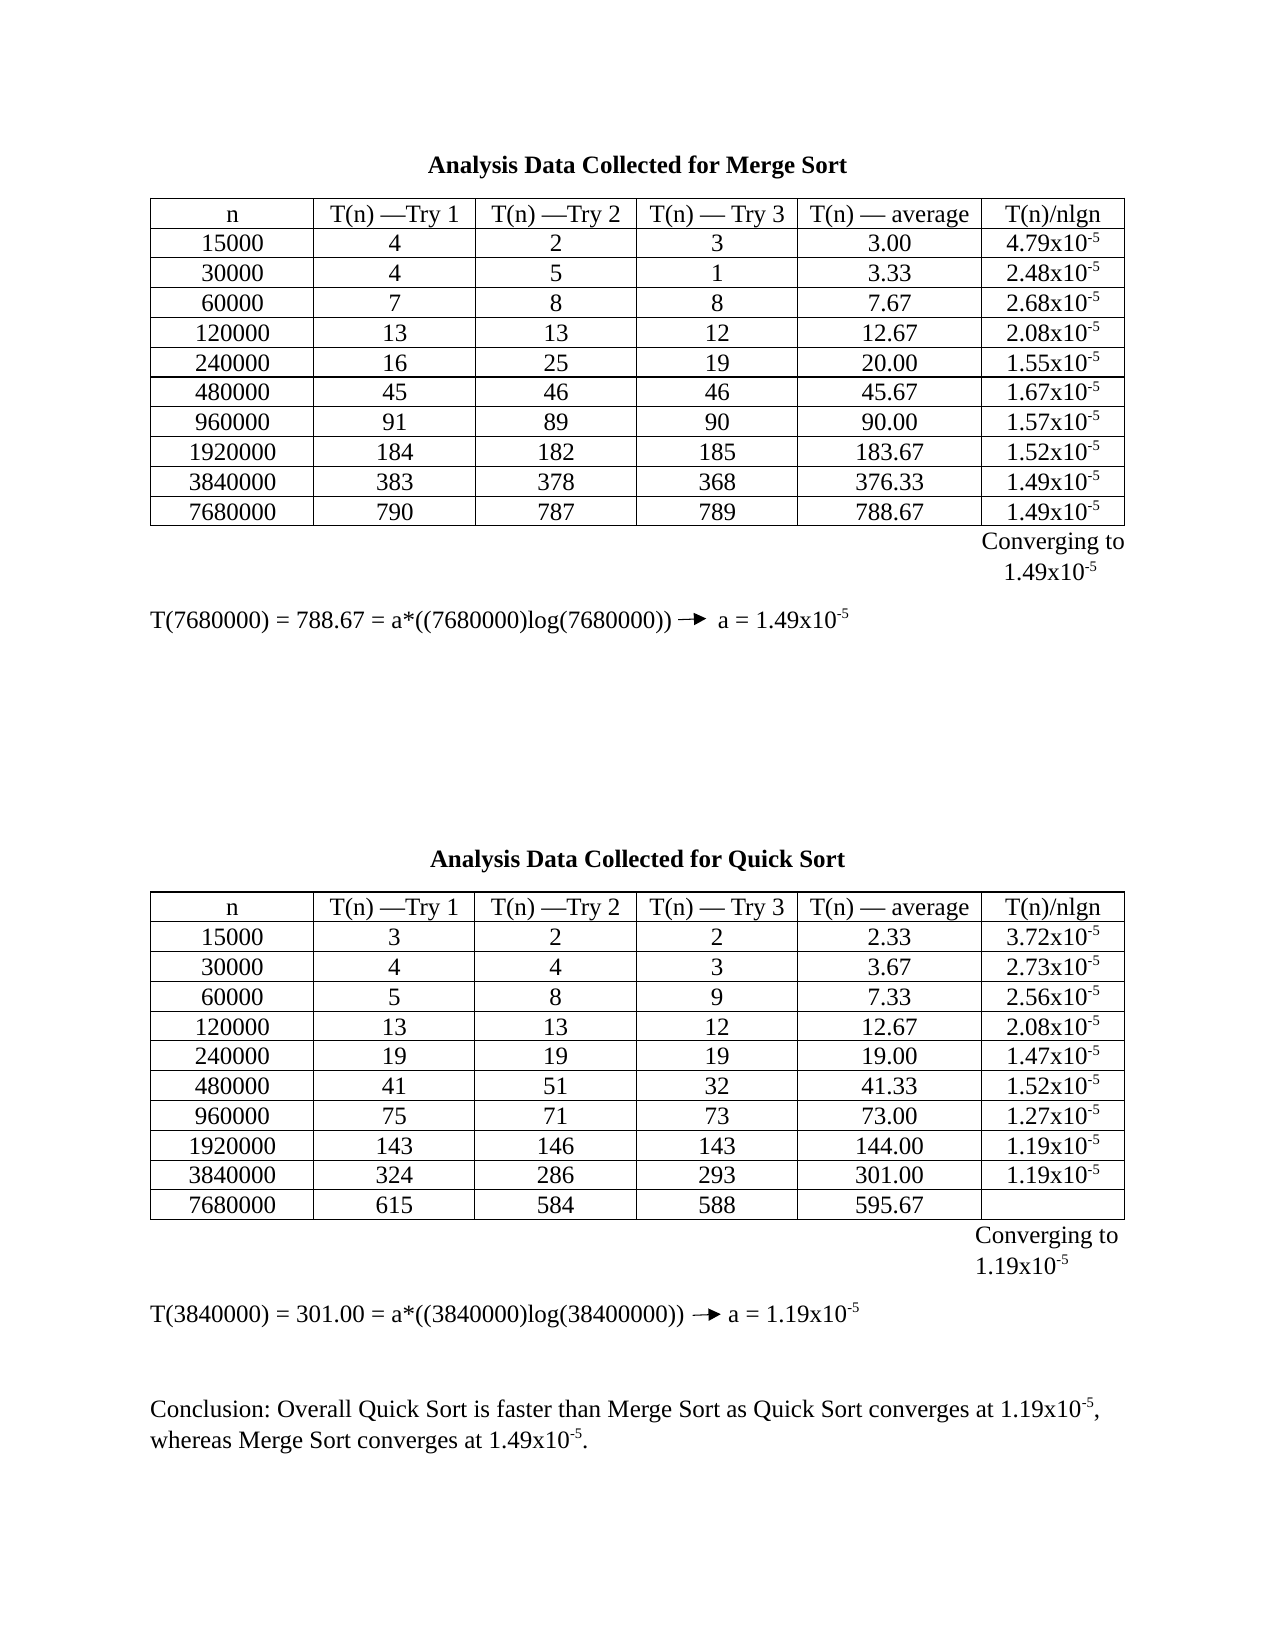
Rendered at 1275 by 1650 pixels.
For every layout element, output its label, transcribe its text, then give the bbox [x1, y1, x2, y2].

table_cell 7680000 [151, 497, 313, 525]
table_cell 4 [314, 952, 474, 981]
table_cell 615 [314, 1190, 474, 1219]
table_cell 286 [475, 1161, 636, 1189]
text T(7680000) = 788.67 = a*((7680000)log(7680000)) a = 1.49x10-5 [150, 605, 1125, 634]
table_header T(n) — Try 3 [637, 199, 797, 227]
table_cell 20.00 [798, 348, 981, 376]
table_cell 41 [314, 1071, 474, 1100]
table_cell 1.47x10-5 [982, 1041, 1124, 1070]
table_header T(n) —Try 2 [475, 893, 636, 921]
table_header T(n)/nlgn [982, 199, 1124, 227]
table_header T(n) — Try 3 [637, 893, 797, 921]
table_cell 9 [637, 982, 797, 1011]
table_cell 1.55x10-5 [982, 348, 1124, 376]
table_cell 4 [314, 229, 475, 257]
table_cell 7 [314, 288, 475, 317]
table_cell 184 [314, 437, 475, 466]
table_cell 91 [314, 407, 475, 436]
table_cell 584 [475, 1190, 636, 1219]
table_cell 2.48x10-5 [982, 258, 1124, 287]
table_cell 60000 [151, 982, 313, 1011]
table_cell 1920000 [151, 1131, 313, 1159]
table_cell 13 [314, 318, 475, 347]
table_cell 19 [475, 1041, 636, 1070]
table_cell 1.67x10-5 [982, 378, 1124, 406]
table_cell 3.00 [798, 229, 981, 257]
text Analysis Data Collected for Merge Sort [150, 150, 1125, 179]
table_cell 8 [475, 982, 636, 1011]
table_header T(n)/nlgn [982, 893, 1124, 921]
table_cell 5 [476, 258, 636, 287]
table_cell 89 [476, 407, 636, 436]
table_cell 2.56x10-5 [982, 982, 1124, 1011]
table_cell 7.67 [798, 288, 981, 317]
table_cell 2 [475, 922, 636, 951]
table_cell 3.33 [798, 258, 981, 287]
table_cell 3.67 [798, 952, 981, 981]
table_cell 19.00 [798, 1041, 981, 1070]
table_cell 90.00 [798, 407, 981, 436]
table_header T(n) — average [798, 893, 981, 921]
table_cell 301.00 [798, 1161, 981, 1189]
table_cell 2 [476, 229, 636, 257]
table_cell 2.08x10-5 [982, 1012, 1124, 1040]
table_cell 588 [637, 1190, 797, 1219]
table_header T(n) —Try 1 [314, 893, 474, 921]
table_cell 8 [476, 288, 636, 317]
table_cell 3840000 [151, 1161, 313, 1189]
table_cell 2.73x10-5 [982, 952, 1124, 981]
table_cell 12 [637, 318, 797, 347]
table_cell 32 [637, 1071, 797, 1100]
table_cell 787 [476, 497, 636, 525]
table_cell 3 [314, 922, 474, 951]
table_cell 15000 [151, 229, 313, 257]
text Converging to 1.49x10-5 [975, 526, 1125, 586]
text T(3840000) = 301.00 = a*((3840000)log(38400000)) a = 1.19x10-5 [150, 1299, 1125, 1328]
table_cell 12 [637, 1012, 797, 1040]
table_cell 788.67 [798, 497, 981, 525]
table_cell 3.72x10-5 [982, 922, 1124, 951]
table_cell 324 [314, 1161, 474, 1189]
table_header T(n) —Try 2 [476, 199, 636, 227]
table_cell 25 [476, 348, 636, 376]
table_cell 240000 [151, 1041, 313, 1070]
table_cell 7.33 [798, 982, 981, 1011]
table_cell 3 [637, 952, 797, 981]
table_cell 7680000 [151, 1190, 313, 1219]
table_cell 13 [476, 318, 636, 347]
table_cell 12.67 [798, 1012, 981, 1040]
table_header n [151, 893, 313, 921]
table_cell 960000 [151, 407, 313, 436]
table_header T(n) — average [798, 199, 981, 227]
table_cell 480000 [151, 1071, 313, 1100]
table_cell 293 [637, 1161, 797, 1189]
text Conclusion: Overall Quick Sort is faster than Merge Sort as Quick Sort converges at 1.19x10-5, whereas Merge Sort converges at 1.49x10-5. [150, 1394, 1125, 1454]
table_cell 2.33 [798, 922, 981, 951]
table_cell 185 [637, 437, 797, 466]
table_cell 90 [637, 407, 797, 436]
table_cell 240000 [151, 348, 313, 376]
table_cell 4 [314, 258, 475, 287]
table_cell 2.68x10-5 [982, 288, 1124, 317]
table_cell 1.27x10-5 [982, 1101, 1124, 1130]
table_cell 45.67 [798, 378, 981, 406]
table_cell 1.49x10-5 [982, 467, 1124, 496]
table_cell 1.19x10-5 [982, 1131, 1124, 1159]
table_cell 1920000 [151, 437, 313, 466]
table_cell 3840000 [151, 467, 313, 496]
table_cell 15000 [151, 922, 313, 951]
table_cell 143 [637, 1131, 797, 1159]
table_cell 5 [314, 982, 474, 1011]
table_cell 19 [637, 1041, 797, 1070]
table_cell 71 [475, 1101, 636, 1130]
table_cell 376.33 [798, 467, 981, 496]
table_cell 146 [475, 1131, 636, 1159]
table_cell 790 [314, 497, 475, 525]
table_cell 60000 [151, 288, 313, 317]
table_cell 16 [314, 348, 475, 376]
table_cell 46 [476, 378, 636, 406]
table_cell 46 [637, 378, 797, 406]
table_cell 4 [475, 952, 636, 981]
table_cell 1 [637, 258, 797, 287]
table_cell [982, 1190, 1124, 1219]
table_cell 30000 [151, 952, 313, 981]
table_cell 183.67 [798, 437, 981, 466]
table_cell 73 [637, 1101, 797, 1130]
table_cell 1.57x10-5 [982, 407, 1124, 436]
table_cell 19 [637, 348, 797, 376]
table_cell 30000 [151, 258, 313, 287]
table_cell 378 [476, 467, 636, 496]
table_cell 1.52x10-5 [982, 1071, 1124, 1100]
table_cell 73.00 [798, 1101, 981, 1130]
table_cell 8 [637, 288, 797, 317]
table_cell 789 [637, 497, 797, 525]
table_cell 13 [314, 1012, 474, 1040]
table_cell 480000 [151, 378, 313, 406]
table_cell 120000 [151, 318, 313, 347]
table_cell 12.67 [798, 318, 981, 347]
table_cell 51 [475, 1071, 636, 1100]
table_header T(n) —Try 1 [314, 199, 475, 227]
table_cell 960000 [151, 1101, 313, 1130]
table_cell 1.19x10-5 [982, 1161, 1124, 1189]
table_cell 143 [314, 1131, 474, 1159]
table_cell 45 [314, 378, 475, 406]
table_cell 41.33 [798, 1071, 981, 1100]
table_cell 383 [314, 467, 475, 496]
table_cell 75 [314, 1101, 474, 1130]
text Converging to 1.19x10-5 [975, 1220, 1125, 1280]
table_cell 182 [476, 437, 636, 466]
table_cell 13 [475, 1012, 636, 1040]
table_cell 3 [637, 229, 797, 257]
table_cell 1.49x10-5 [982, 497, 1124, 525]
table_cell 19 [314, 1041, 474, 1070]
table_cell 4.79x10-5 [982, 229, 1124, 257]
text Analysis Data Collected for Quick Sort [150, 844, 1125, 872]
table_cell 1.52x10-5 [982, 437, 1124, 466]
table_cell 2 [637, 922, 797, 951]
table_cell 120000 [151, 1012, 313, 1040]
table_cell 368 [637, 467, 797, 496]
table_header n [151, 199, 313, 227]
table_cell 2.08x10-5 [982, 318, 1124, 347]
table_cell 595.67 [798, 1190, 981, 1219]
table_cell 144.00 [798, 1131, 981, 1159]
